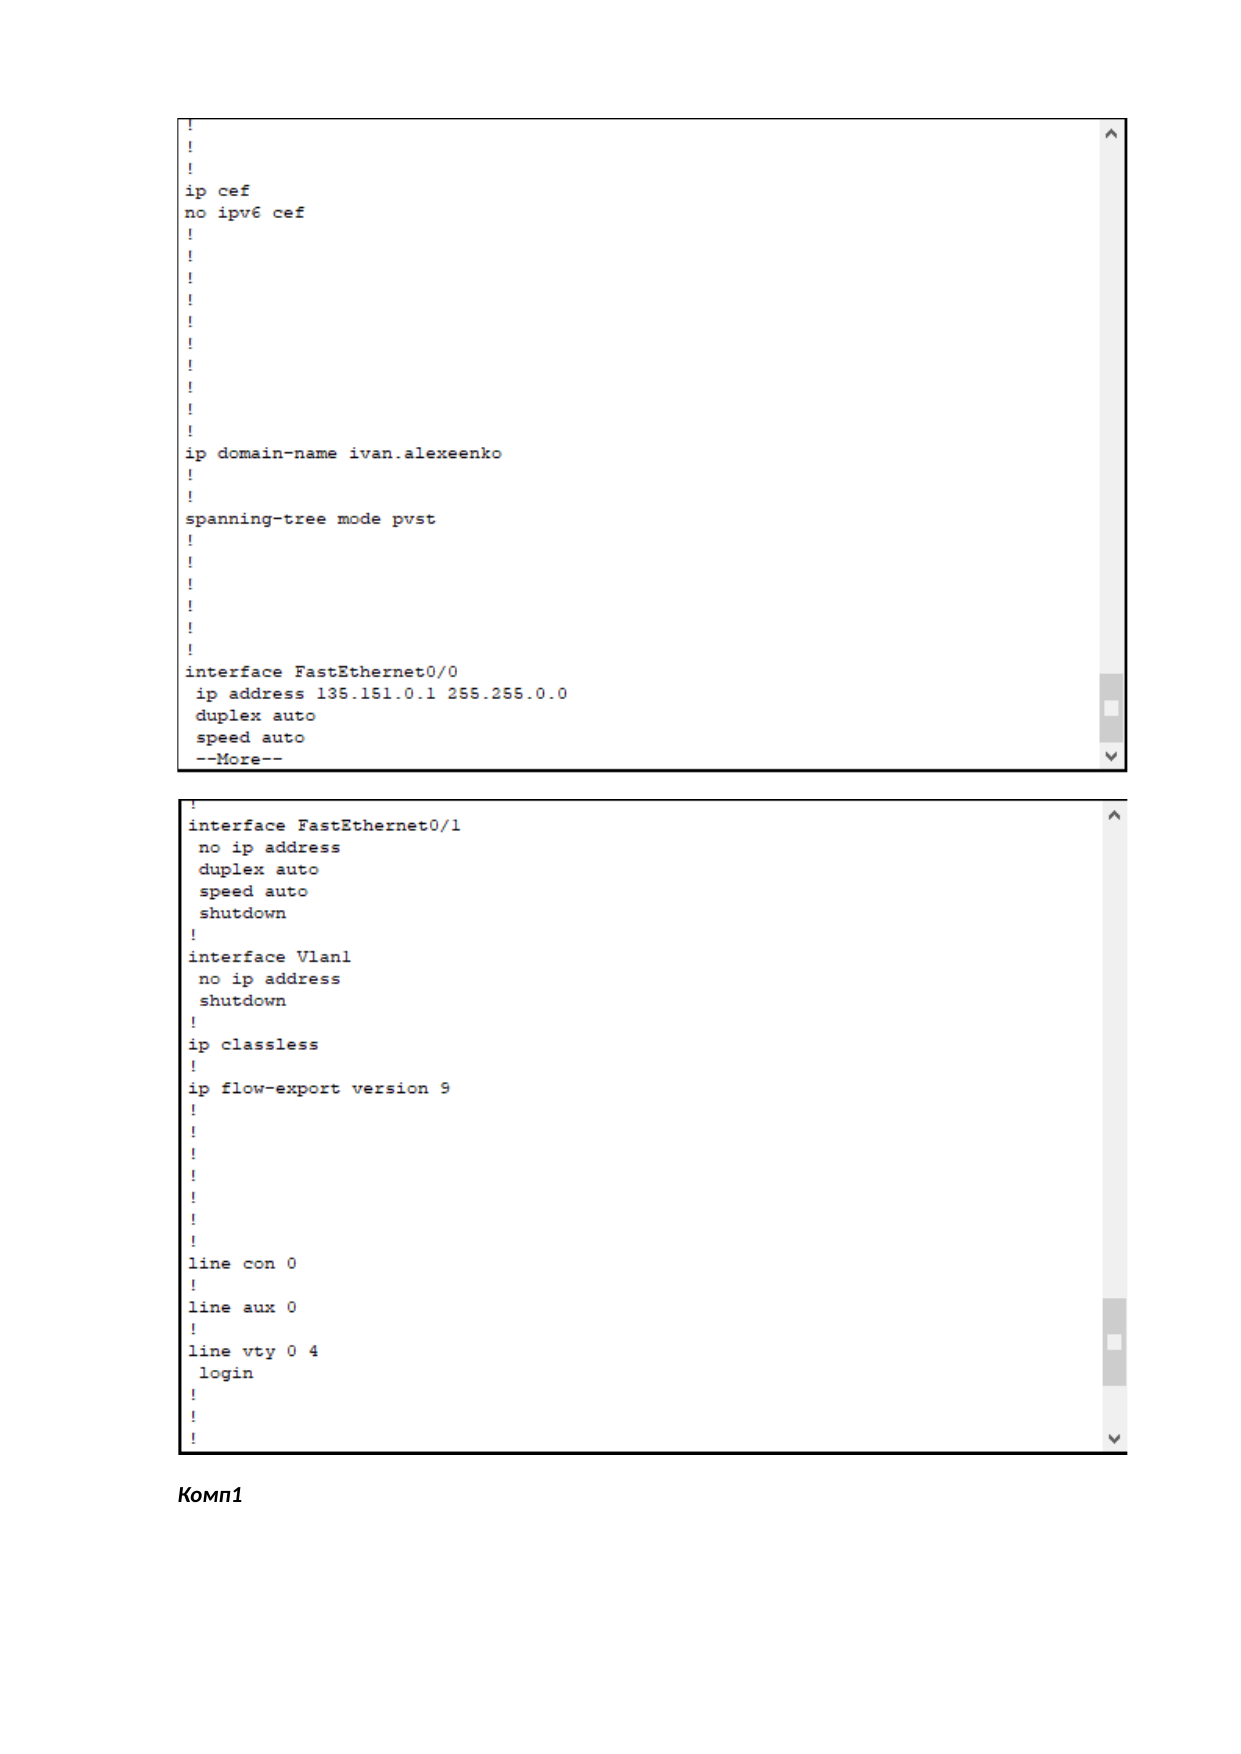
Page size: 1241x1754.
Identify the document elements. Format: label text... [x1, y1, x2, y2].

picture [177, 799, 1128, 1455]
text Комп1 [177, 1480, 1152, 1508]
picture [177, 118, 1128, 774]
